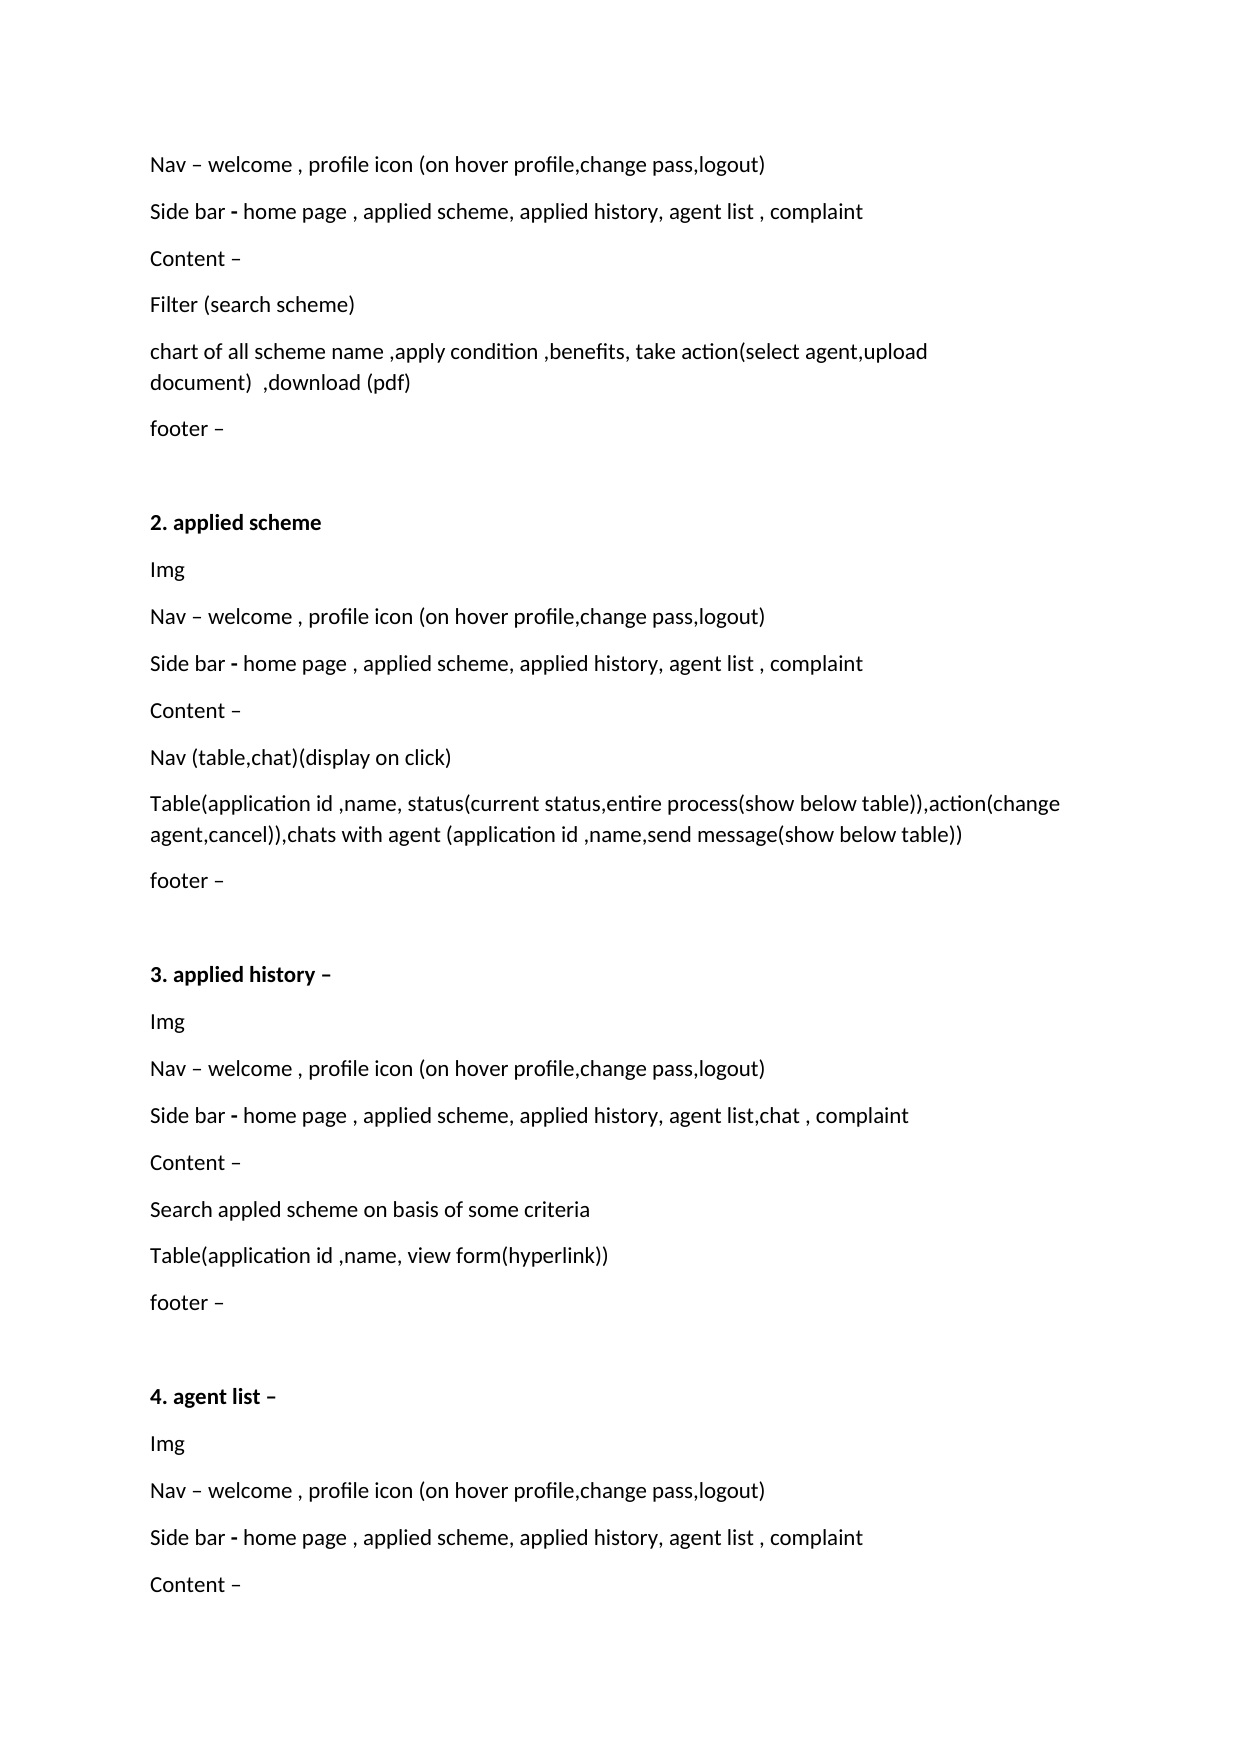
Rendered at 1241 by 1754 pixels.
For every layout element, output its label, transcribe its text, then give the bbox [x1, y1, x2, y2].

text Side bar - home page , applied scheme, applied history, agent list,chat , complaint [150, 1101, 1090, 1129]
text Nav (table,chat)(display on click) [150, 743, 1090, 771]
text Side bar - home page , applied scheme, applied history, agent list , complaint [150, 1523, 1090, 1551]
text Side bar - home page , applied scheme, applied history, agent list , complaint [150, 649, 1090, 677]
text Content – [150, 244, 1090, 272]
text footer – [150, 1288, 1090, 1317]
text 4. agent list – [150, 1382, 1090, 1410]
text Content – [150, 696, 1090, 724]
text Img [150, 1429, 1090, 1457]
text Side bar - home page , applied scheme, applied history, agent list , complaint [150, 197, 1090, 225]
text Nav – welcome , profile icon (on hover profile,change pass,logout) [150, 150, 1090, 178]
text Search appled scheme on basis of some criteria [150, 1195, 1090, 1223]
text Table(application id ,name, status(current status,entire process(show below table)),action(change agent,cancel)),chats with agent (application id ,name,send message(show below table)) [150, 789, 1090, 848]
text 3. applied history – [150, 960, 1090, 988]
text footer – [150, 867, 1090, 895]
text Table(application id ,name, view form(hyperlink)) [150, 1242, 1090, 1270]
text footer – [150, 414, 1090, 443]
text Content – [150, 1570, 1090, 1598]
text 2. applied scheme [150, 508, 1090, 536]
text Nav – welcome , profile icon (on hover profile,change pass,logout) [150, 1476, 1090, 1504]
text Img [150, 1007, 1090, 1035]
text Nav – welcome , profile icon (on hover profile,change pass,logout) [150, 602, 1090, 630]
text Nav – welcome , profile icon (on hover profile,change pass,logout) [150, 1054, 1090, 1082]
text chart of all scheme name ,apply condition ,benefits, take action(select agent,upload document) ,download (pdf) [150, 337, 1090, 396]
text Content – [150, 1148, 1090, 1176]
text Filter (search scheme) [150, 291, 1090, 319]
text Img [150, 555, 1090, 583]
